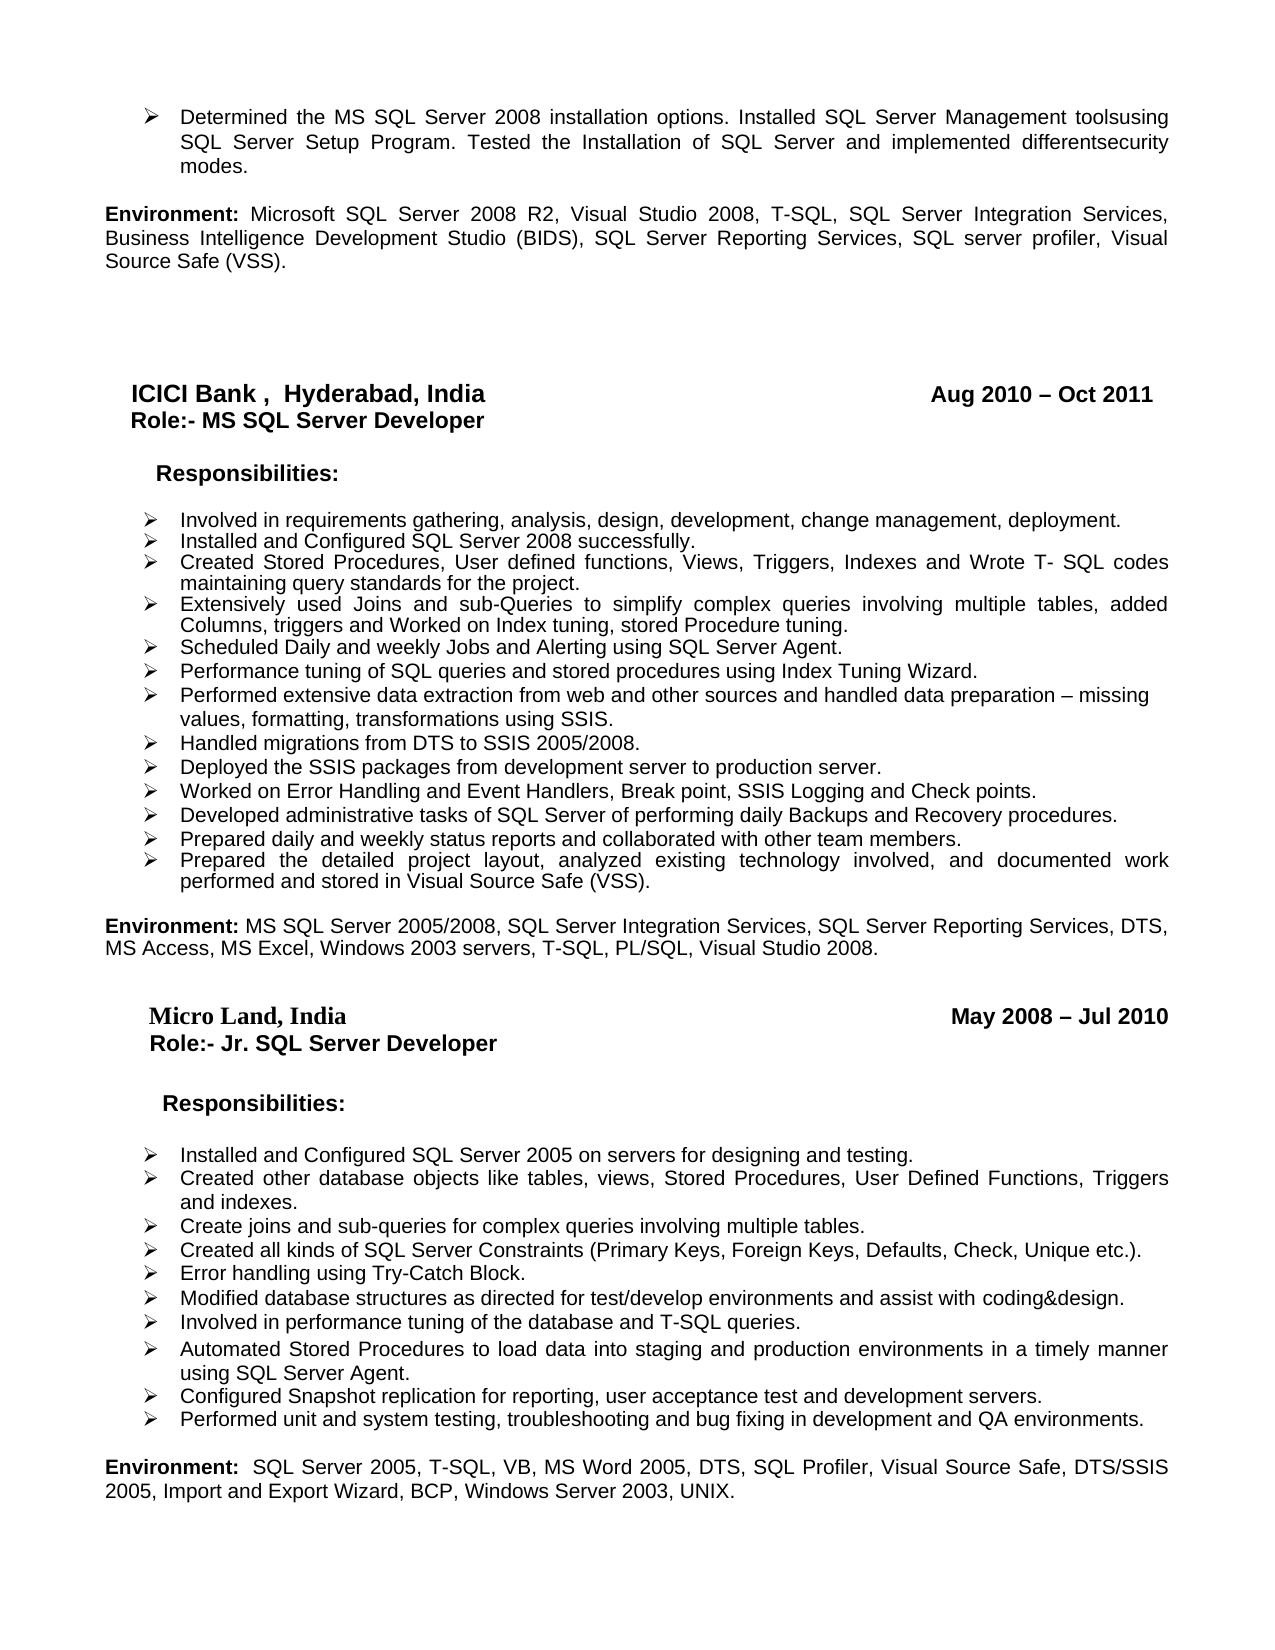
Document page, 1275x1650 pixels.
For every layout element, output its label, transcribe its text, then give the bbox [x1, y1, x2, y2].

list Performance tuning of SQL queries and stored procedures using Index Tuning Wizard. [142, 658, 1170, 682]
list Modified database structures as directed for test/develop environments and assist with coding&design. [142, 1286, 1170, 1309]
list Prepared the detailed project layout, analyzed existing technology involved, and documented work performed and stored in Visual Source Safe (VSS). [142, 851, 1170, 893]
list Installed and Configured SQL Server 2005 on servers for designing and testing. [142, 1143, 1170, 1167]
text Environment: SQL Server 2005, T-SQL, VB, MS Word 2005, DTS, SQL Profiler, Visual Source Safe, DTS/SSIS 2005, Import and Export Wizard, BCP, Windows Server 2003, UNIX. [105, 1455, 1170, 1503]
list Involved in requirements gathering, analysis, design, development, change management, deployment. [142, 510, 1170, 532]
text ICICI Bank , Hyderabad, India Aug 2010 – Oct 2011 [105, 379, 1170, 407]
list Handled migrations from DTS to SSIS 2005/2008. [142, 731, 1151, 754]
list Prepared daily and weekly status reports and collaborated with other team members. [142, 827, 1151, 851]
text Role:- Jr. SQL Server Developer [105, 1030, 1170, 1056]
list Create joins and sub-queries for complex queries involving multiple tables. [142, 1214, 1170, 1238]
list Performed extensive data extraction from web and other sources and handled data preparation – missing values, formatting, transformations using SSIS. [142, 682, 1151, 731]
list Created all kinds of SQL Server Constraints (Primary Keys, Foreign Keys, Defaults, Check, Unique etc.). [142, 1238, 1170, 1262]
text Environment: MS SQL Server 2005/2008, SQL Server Integration Services, SQL Server Reporting Services, DTS, MS Access, MS Excel, Windows 2003 servers, T-SQL, PL/SQL, Visual Studio 2008. [105, 917, 1170, 959]
list Extensively used Joins and sub-Queries to simplify complex queries involving multiple tables, added Columns, triggers and Worked on Index tuning, stored Procedure tuning. [142, 595, 1170, 637]
list Automated Stored Procedures to load data into staging and production environments in a timely manner using SQL Server Agent. [142, 1337, 1170, 1384]
list Scheduled Daily and weekly Jobs and Alerting using SQL Server Agent. [142, 637, 1170, 658]
list Performed unit and system testing, troubleshooting and bug fixing in development and QA environments. [142, 1408, 1170, 1431]
list Error handling using Try-Catch Block. [142, 1262, 1170, 1286]
list Worked on Error Handling and Event Handlers, Break point, SSIS Logging and Check points. [142, 779, 1170, 803]
text Micro Land, India May 2008 – Jul 2010 [347, 1001, 1170, 1030]
text Responsibilities: [105, 1090, 1170, 1116]
list Deployed the SSIS packages from development server to production server. [142, 754, 1170, 779]
list Determined the MS SQL Server 2008 installation options. Installed SQL Server Management toolsusing SQL Server Setup Program. Tested the Installation of SQL Server and implemented differentsecurity modes. [142, 105, 1170, 177]
list Created Stored Procedures, User defined functions, Views, Triggers, Indexes and Wrote T- SQL codes maintaining query standards for the project. [142, 553, 1170, 595]
list Developed administrative tasks of SQL Server of performing daily Backups and Recovery procedures. [142, 803, 1151, 827]
list Involved in performance tuning of the database and T-SQL queries. [142, 1309, 1151, 1334]
text Role:- MS SQL Server Developer [105, 407, 1170, 434]
list Configured Snapshot replication for reporting, user acceptance test and development servers. [142, 1384, 1170, 1408]
list Installed and Configured SQL Server 2008 successfully. [142, 532, 1170, 553]
list Created other database objects like tables, views, Stored Procedures, User Defined Functions, Triggers and indexes. [142, 1167, 1170, 1214]
text Environment: Microsoft SQL Server 2008 R2, Visual Studio 2008, T-SQL, SQL Server Integration Services, Business Intelligence Development Studio (BIDS), SQL Server Reporting Services, SQL server profiler, Visual Source Safe (VSS). [105, 201, 1170, 273]
text Responsibilities: [105, 460, 1170, 486]
